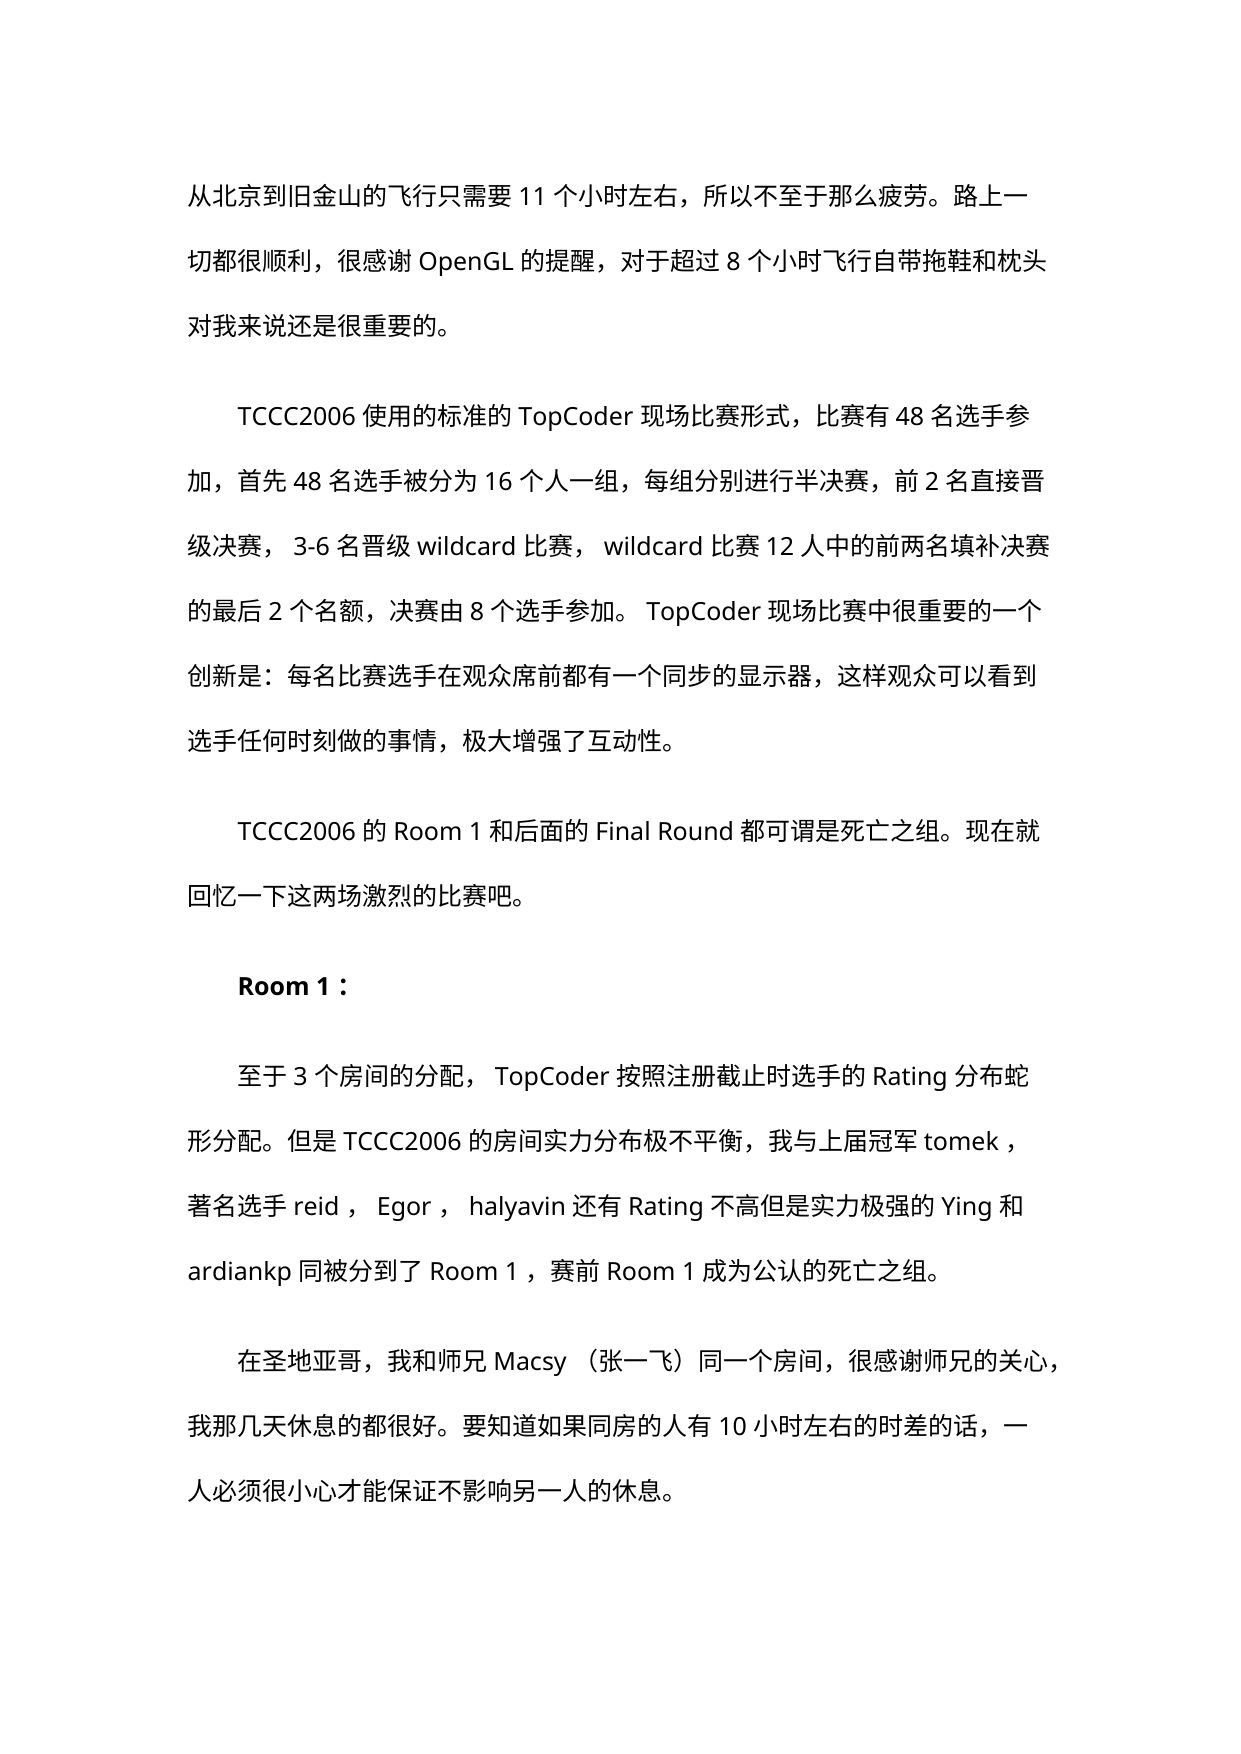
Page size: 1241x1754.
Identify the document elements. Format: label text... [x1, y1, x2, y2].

text Room 1 ： [187, 952, 1053, 1017]
text 至于 3 个房间的分配， TopCoder 按照注册截止时选手的 Rating 分布蛇形分配。但是 TCCC2006 的房间实力分布极不平衡，我与上届冠军 tomek ，著名选手 reid ， Egor ， halyavin 还有 Rating 不高但是实力极强的 Ying 和 ardiankp 同被分到了 Room 1 ，赛前 Room 1 成为公认的死亡之组。 [187, 1042, 1053, 1302]
text TCCC2006 的 Room 1 和后面的 Final Round 都可谓是死亡之组。现在就回忆一下这两场激烈的比赛吧。 [187, 797, 1053, 927]
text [187, 162, 1053, 357]
text TCCC2006 使用的标准的 TopCoder 现场比赛形式，比赛有 48 名选手参加，首先 48 名选手被分为 16 个人一组，每组分别进行半决赛，前 2 名直接晋级决赛， 3-6 名晋级 wildcard 比赛， wildcard 比赛 12 人中的前两名填补决赛的最后 2 个名额，决赛由 8 个选手参加。 TopCoder 现场比赛中很重要的一个创新是：每名比赛选手在观众席前都有一个同步的显示器，这样观众可以看到选手任何时刻做的事情，极大增强了互动性。 [187, 382, 1053, 772]
text 在圣地亚哥，我和师兄 Macsy （张一飞）同一个房间，很感谢师兄的关心，我那几天休息的都很好。要知道如果同房的人有 10 小时左右的时差的话，一人必须很小心才能保证不影响另一人的休息。 [187, 1327, 1053, 1522]
